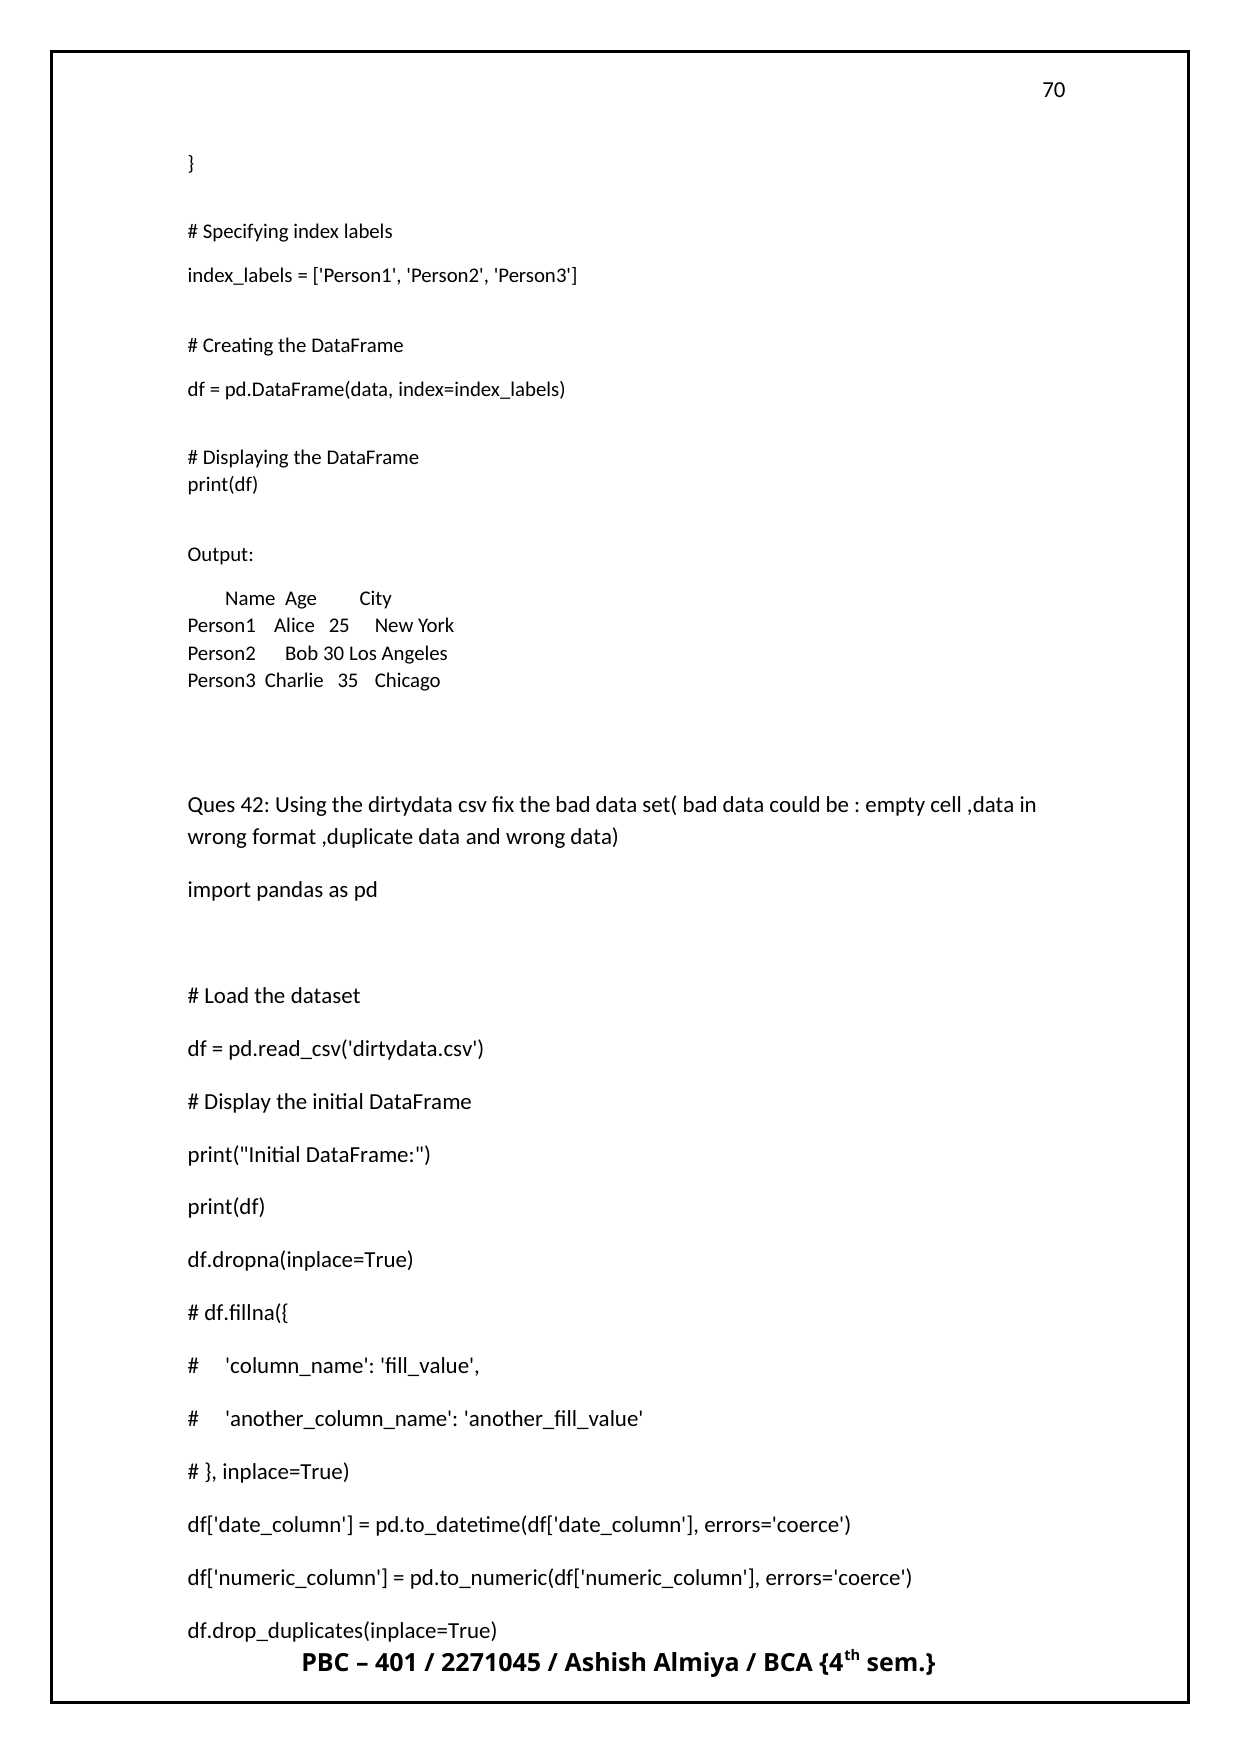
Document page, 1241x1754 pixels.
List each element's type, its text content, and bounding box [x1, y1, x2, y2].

text import pandas as pd [187, 875, 1065, 903]
text # Displaying the DataFrame print(df) [187, 444, 420, 497]
text df['date_column'] = pd.to_datetime(df['date_column'], errors='coerce') df['numeric_column'] = pd.to_numeric(df['numeric_column'], errors='coerce') df.drop_duplicates(inplace=True) [187, 1511, 915, 1644]
text # Specifying index labels [187, 218, 1065, 244]
text # 'another_column_name': 'another_fill_value' # }, inplace=True) [187, 1404, 645, 1485]
text Name Age City Person1 Alice 25 New York Person2 Bob 30 Los Angeles Person3 Charlie 35 Chicago [187, 585, 461, 693]
text df = pd.DataFrame(data, index=index_labels) [187, 376, 1065, 401]
text Ques 42: Using the dirtydata csv fix the bad data set( bad data could be : empty cell ,data in wrong format ,duplicate data and wrong data) [187, 790, 1040, 850]
text # Creating the DataFrame [187, 332, 1065, 357]
text # 'column_name': 'fill_value', [187, 1351, 1065, 1379]
text index_labels = ['Person1', 'Person2', 'Person3'] [187, 262, 1065, 288]
text df = pd.read_csv('dirtydata.csv') # Display the initial DataFrame print("Initial DataFrame:") print(df) df.dropna(inplace=True) [187, 1034, 487, 1273]
text } [187, 150, 1065, 175]
text Output: [187, 541, 1065, 566]
text # df.fillna({ [187, 1298, 1065, 1326]
text # Load the dataset [187, 981, 1065, 1009]
